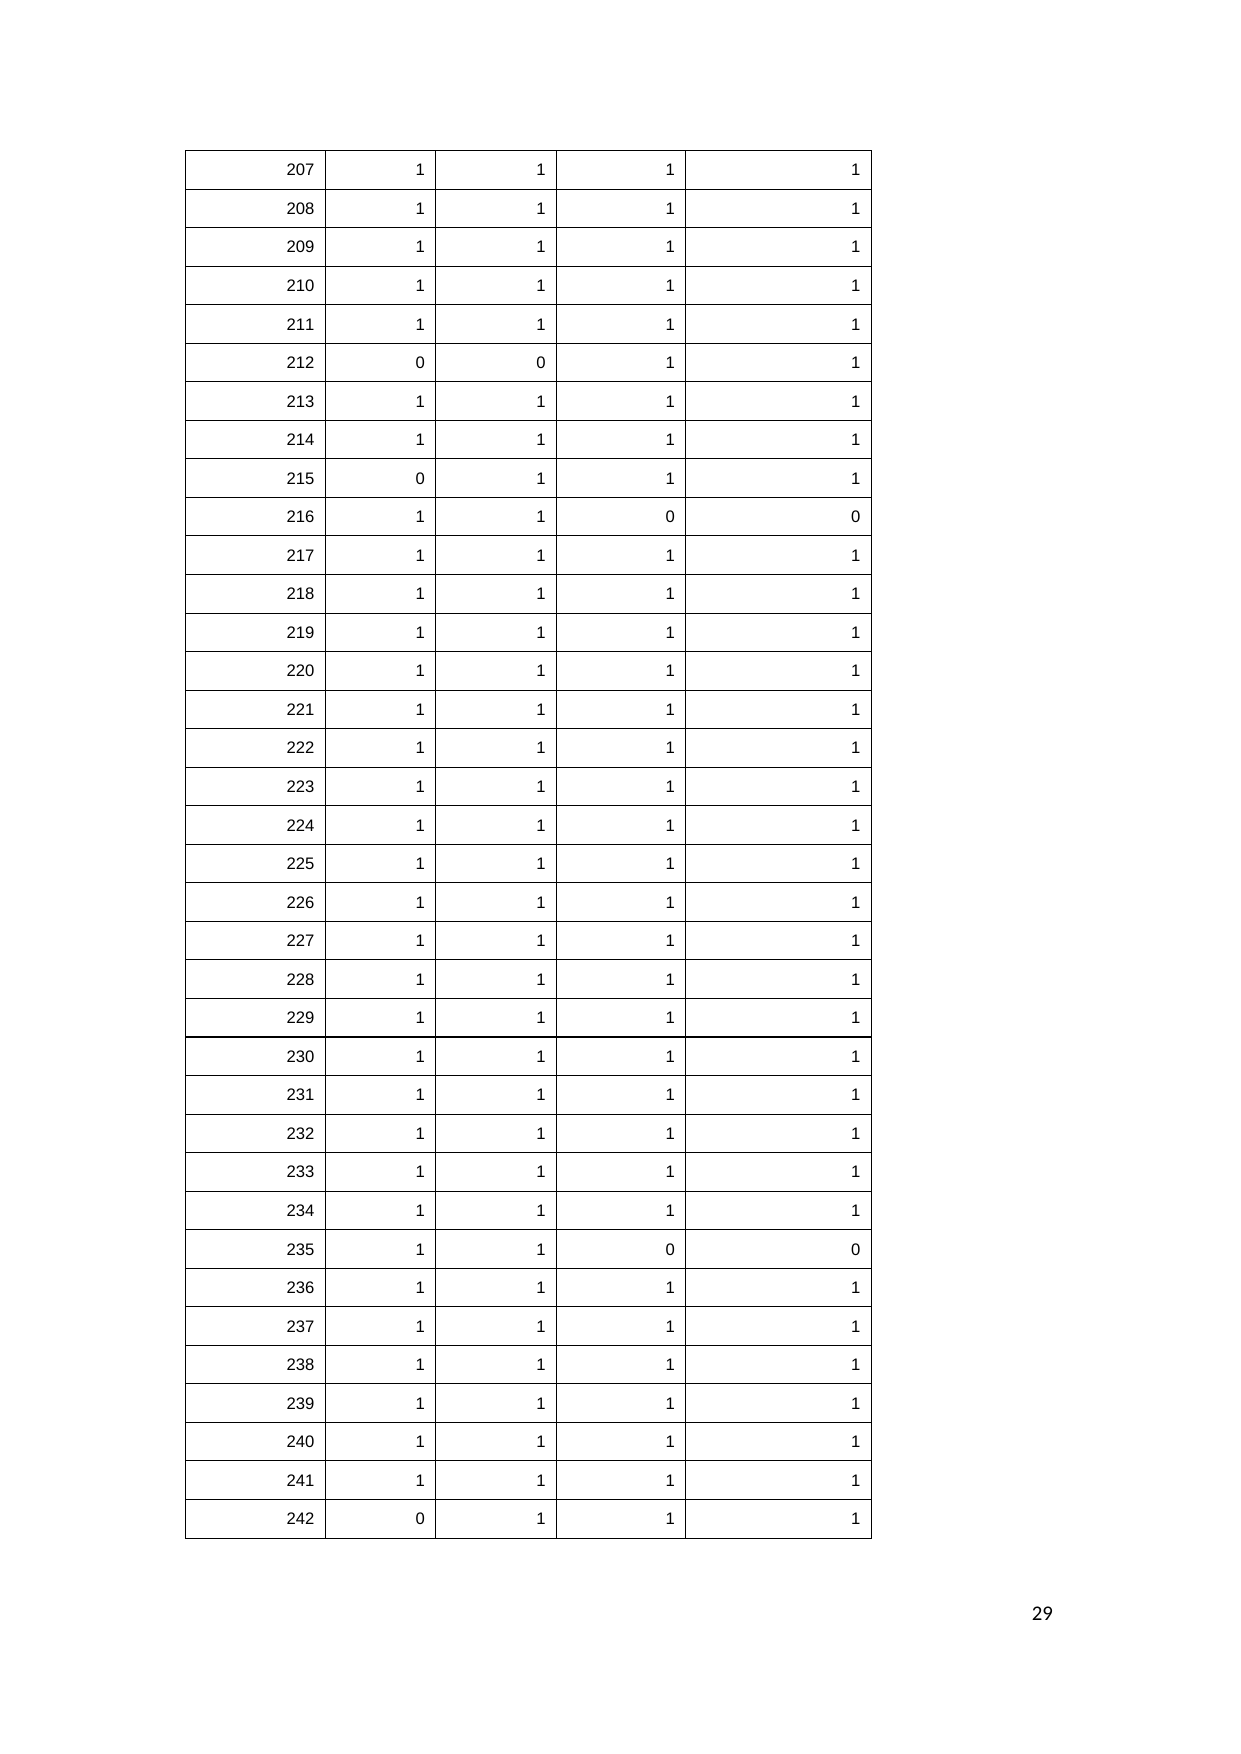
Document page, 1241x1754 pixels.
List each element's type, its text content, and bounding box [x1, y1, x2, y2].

table_cell 0 [436, 344, 556, 381]
table_cell 1 [436, 421, 556, 458]
table_cell 232 [186, 1115, 325, 1152]
table_cell 242 [186, 1500, 325, 1537]
table_cell 1 [557, 575, 685, 612]
table_cell 1 [436, 1384, 556, 1422]
table_cell 1 [557, 382, 685, 420]
table_cell 1 [436, 1230, 556, 1268]
table_cell 238 [186, 1346, 325, 1383]
table_cell 209 [186, 228, 325, 266]
table_cell 236 [186, 1269, 325, 1306]
table_cell 1 [557, 960, 685, 998]
table_cell 1 [557, 536, 685, 574]
table_cell 1 [557, 1384, 685, 1422]
table_cell 227 [186, 922, 325, 959]
table_cell 1 [326, 536, 435, 574]
table_cell 1 [557, 614, 685, 651]
table_cell 0 [686, 1230, 871, 1268]
table_cell 1 [557, 151, 685, 188]
table_cell 1 [436, 1038, 556, 1075]
table_cell 1 [436, 999, 556, 1036]
table_cell 1 [326, 614, 435, 651]
table_cell 1 [686, 382, 871, 420]
table_cell 1 [436, 1076, 556, 1113]
table_cell 1 [326, 883, 435, 921]
table_cell 1 [686, 614, 871, 651]
table_cell 1 [557, 228, 685, 266]
table_cell 1 [557, 421, 685, 458]
table_cell 1 [326, 691, 435, 728]
table_cell 234 [186, 1192, 325, 1229]
table_cell 1 [326, 1461, 435, 1499]
table_cell 1 [686, 151, 871, 188]
table_cell 1 [686, 228, 871, 266]
table_cell 1 [686, 459, 871, 497]
table_cell 1 [557, 1500, 685, 1537]
table_cell 0 [557, 1230, 685, 1268]
table_cell 1 [436, 498, 556, 535]
table_cell 222 [186, 729, 325, 767]
table_cell 1 [326, 382, 435, 420]
table_cell 1 [436, 1115, 556, 1152]
table_cell 230 [186, 1038, 325, 1075]
table_cell 1 [436, 1346, 556, 1383]
table_cell 1 [326, 267, 435, 304]
table_cell 1 [686, 190, 871, 227]
table_cell 1 [436, 267, 556, 304]
table_cell 226 [186, 883, 325, 921]
table_cell 1 [326, 575, 435, 612]
table_cell 1 [326, 1346, 435, 1383]
table_cell 1 [557, 768, 685, 805]
table_cell 1 [436, 1153, 556, 1191]
table_cell 1 [557, 729, 685, 767]
table_cell 228 [186, 960, 325, 998]
table_cell 1 [557, 459, 685, 497]
table_cell 1 [436, 922, 556, 959]
table_cell 216 [186, 498, 325, 535]
table_cell 1 [436, 1192, 556, 1229]
table_cell 1 [436, 883, 556, 921]
table_cell 1 [326, 1307, 435, 1345]
table_cell 224 [186, 806, 325, 844]
table_cell 1 [686, 652, 871, 689]
table_cell 1 [557, 1346, 685, 1383]
table_cell 1 [686, 883, 871, 921]
table_cell 1 [436, 806, 556, 844]
table_cell 212 [186, 344, 325, 381]
table_cell 1 [436, 459, 556, 497]
table_cell 1 [557, 1076, 685, 1113]
table_cell 1 [436, 1423, 556, 1460]
table_cell 1 [326, 806, 435, 844]
table_cell 1 [686, 1038, 871, 1075]
table_cell 1 [557, 1115, 685, 1152]
table_cell 1 [326, 652, 435, 689]
table_cell 1 [436, 845, 556, 882]
table_cell 1 [326, 1076, 435, 1113]
table_cell 1 [686, 1384, 871, 1422]
table_cell 217 [186, 536, 325, 574]
table_cell 1 [686, 1153, 871, 1191]
table_cell 208 [186, 190, 325, 227]
table_cell 1 [436, 691, 556, 728]
table_cell 207 [186, 151, 325, 188]
table_cell 1 [557, 1269, 685, 1306]
table_cell 1 [686, 806, 871, 844]
table_cell 1 [436, 768, 556, 805]
table_cell 1 [557, 1423, 685, 1460]
table_cell 1 [326, 151, 435, 188]
table_cell 233 [186, 1153, 325, 1191]
table_cell 1 [557, 845, 685, 882]
table_cell 237 [186, 1307, 325, 1345]
table_cell 1 [436, 228, 556, 266]
table_cell 1 [326, 1230, 435, 1268]
table_cell 221 [186, 691, 325, 728]
table_cell 1 [686, 421, 871, 458]
table_cell 219 [186, 614, 325, 651]
table_cell 1 [436, 652, 556, 689]
table_cell 1 [326, 228, 435, 266]
table_cell 1 [326, 421, 435, 458]
table_cell 1 [557, 883, 685, 921]
table_cell 1 [436, 729, 556, 767]
table_cell 1 [326, 498, 435, 535]
table_cell 1 [686, 1500, 871, 1537]
table_cell 1 [686, 845, 871, 882]
table_cell 1 [436, 614, 556, 651]
table_cell 215 [186, 459, 325, 497]
table_cell 1 [686, 305, 871, 343]
table_cell 1 [326, 1038, 435, 1075]
table_cell 1 [686, 1269, 871, 1306]
table_cell 1 [557, 1461, 685, 1499]
table_cell 1 [557, 1038, 685, 1075]
table_cell 1 [686, 768, 871, 805]
table_cell 0 [326, 1500, 435, 1537]
table_cell 1 [557, 267, 685, 304]
table_cell 1 [686, 1461, 871, 1499]
table_cell 1 [686, 1423, 871, 1460]
table_cell 1 [686, 691, 871, 728]
table_cell 1 [326, 1269, 435, 1306]
table_cell 214 [186, 421, 325, 458]
table_cell 1 [557, 922, 685, 959]
table_cell 1 [436, 1461, 556, 1499]
table_cell 1 [436, 190, 556, 227]
table_cell 1 [557, 1192, 685, 1229]
table_cell 1 [557, 1307, 685, 1345]
table_cell 225 [186, 845, 325, 882]
table_cell 1 [686, 960, 871, 998]
table_cell 211 [186, 305, 325, 343]
table_cell 229 [186, 999, 325, 1036]
table_cell 223 [186, 768, 325, 805]
table_cell 241 [186, 1461, 325, 1499]
table_cell 1 [436, 536, 556, 574]
table_cell 1 [686, 344, 871, 381]
table_cell 1 [436, 382, 556, 420]
table_cell 240 [186, 1423, 325, 1460]
table_cell 213 [186, 382, 325, 420]
table_cell 1 [557, 305, 685, 343]
table_cell 1 [557, 1153, 685, 1191]
table_cell 1 [326, 190, 435, 227]
table_cell 1 [557, 999, 685, 1036]
table_cell 1 [557, 652, 685, 689]
table_cell 1 [686, 999, 871, 1036]
table_cell 220 [186, 652, 325, 689]
table_cell 1 [326, 999, 435, 1036]
table_cell 239 [186, 1384, 325, 1422]
table_cell 1 [686, 267, 871, 304]
table_cell 0 [686, 498, 871, 535]
table_cell 1 [436, 305, 556, 343]
table_cell 1 [436, 1269, 556, 1306]
table_cell 1 [686, 922, 871, 959]
table_cell 1 [326, 1384, 435, 1422]
table_cell 1 [326, 922, 435, 959]
table_cell 1 [436, 960, 556, 998]
table_cell 210 [186, 267, 325, 304]
table_cell 1 [326, 768, 435, 805]
table_cell 1 [326, 845, 435, 882]
table_cell 1 [686, 1076, 871, 1113]
table_cell 1 [326, 305, 435, 343]
table_cell 1 [686, 1307, 871, 1345]
table_cell 1 [326, 729, 435, 767]
table_cell 1 [326, 960, 435, 998]
table_cell 1 [436, 1500, 556, 1537]
table_cell 0 [557, 498, 685, 535]
table_cell 1 [326, 1153, 435, 1191]
table_cell 1 [686, 536, 871, 574]
table_cell 1 [686, 729, 871, 767]
table_cell 218 [186, 575, 325, 612]
table_cell 1 [436, 1307, 556, 1345]
table_cell 1 [326, 1423, 435, 1460]
table_cell 1 [436, 151, 556, 188]
table_cell 231 [186, 1076, 325, 1113]
table_cell 1 [557, 691, 685, 728]
table_cell 1 [686, 1115, 871, 1152]
table_cell 1 [326, 1192, 435, 1229]
table_cell 1 [557, 806, 685, 844]
table_cell 1 [686, 1192, 871, 1229]
table_cell 235 [186, 1230, 325, 1268]
table_cell 1 [557, 190, 685, 227]
table_cell 1 [326, 1115, 435, 1152]
table_cell 1 [686, 1346, 871, 1383]
table_cell 0 [326, 459, 435, 497]
table_cell 1 [557, 344, 685, 381]
table_cell 0 [326, 344, 435, 381]
table_cell 1 [686, 575, 871, 612]
table_cell 1 [436, 575, 556, 612]
